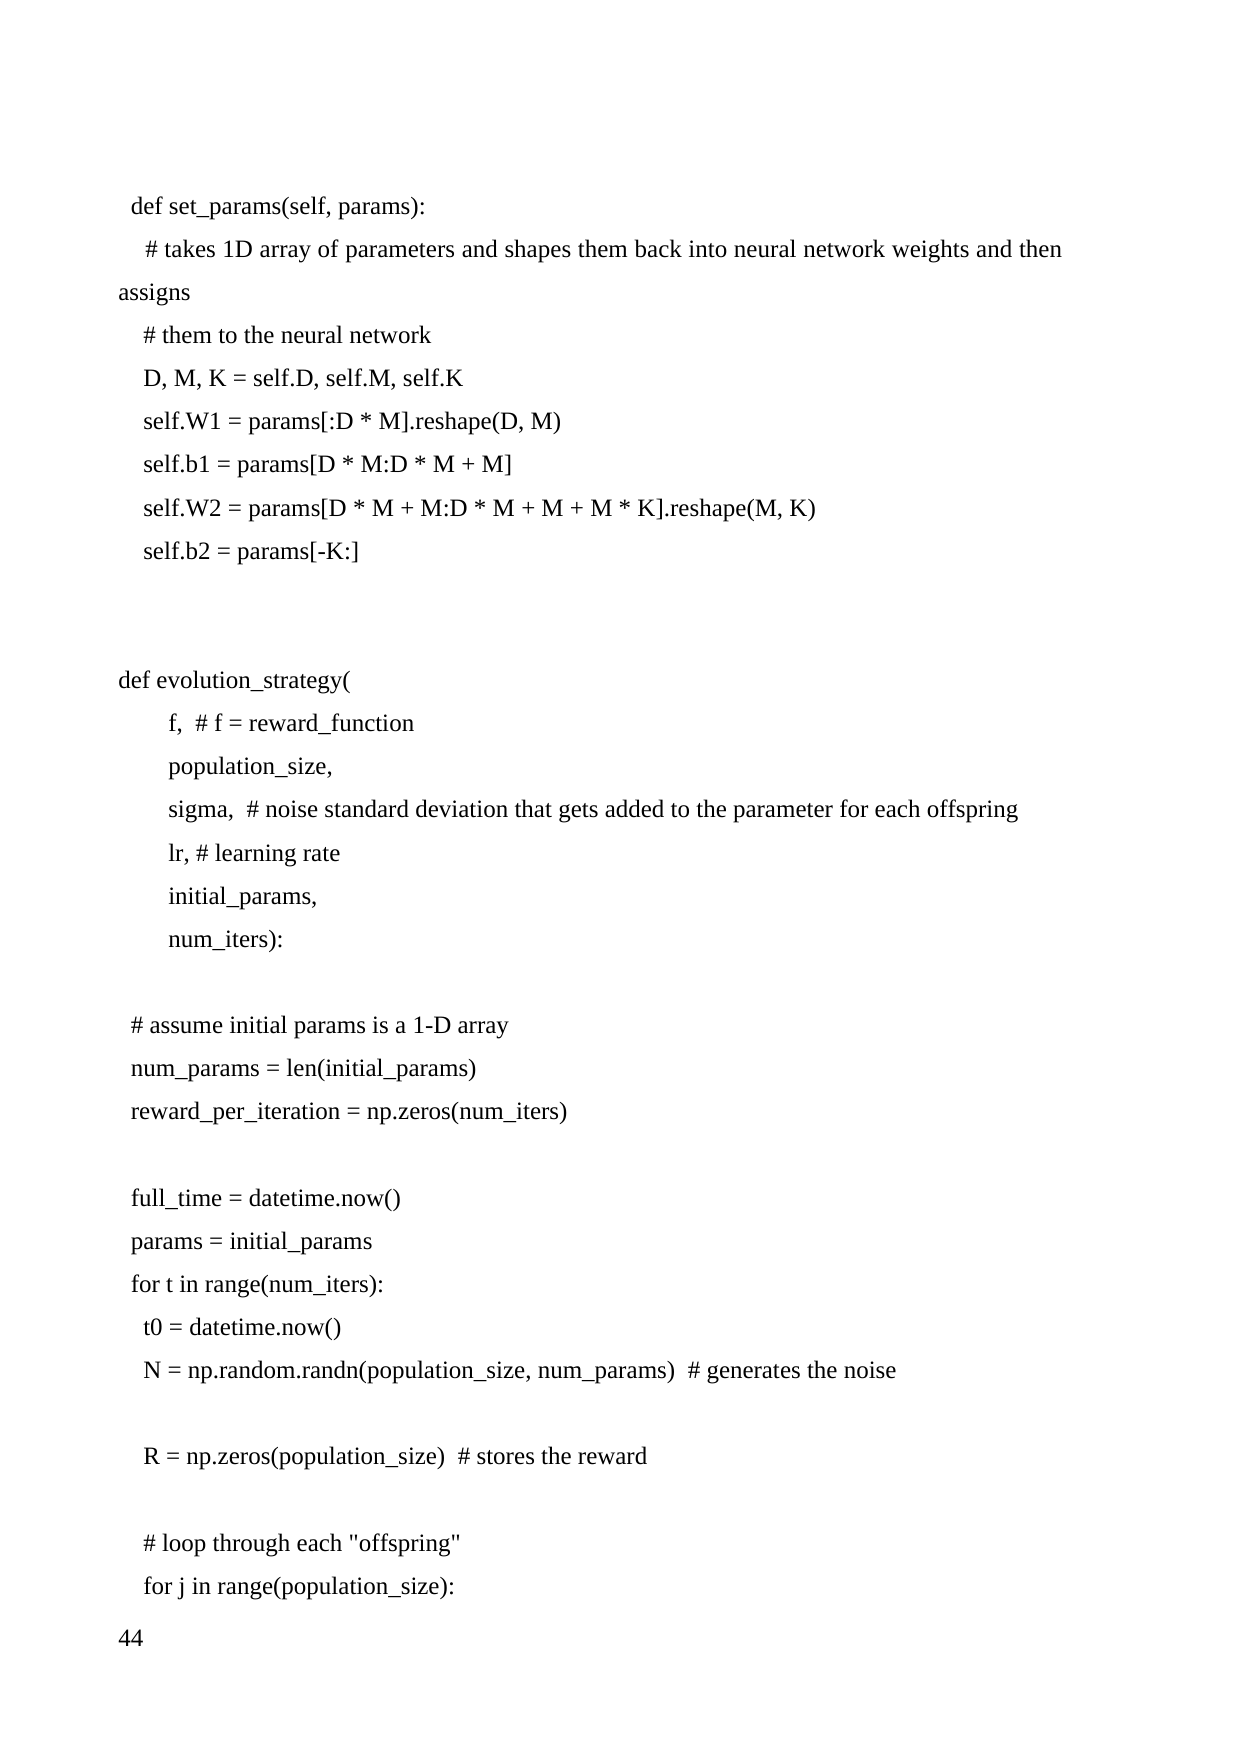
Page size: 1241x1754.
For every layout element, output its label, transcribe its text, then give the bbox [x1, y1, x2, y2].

text self.b1 = params[D * M:D * M + M] [118, 449, 1063, 478]
text f, # f = reward_function [118, 708, 1063, 737]
text for t in range(num_iters): [118, 1269, 1063, 1298]
text self.W2 = params[D * M + M:D * M + M + M * K].reshape(M, K) [118, 493, 1063, 521]
text # them to the neural network [118, 320, 1063, 349]
text # assume initial params is a 1-D array [118, 1010, 1063, 1039]
text R = np.zeros(population_size) # stores the reward [118, 1441, 1063, 1470]
text num_iters): [118, 924, 1063, 953]
text num_params = len(initial_params) [118, 1053, 1063, 1082]
text def evolution_strategy( [118, 665, 1063, 694]
text population_size, [118, 751, 1063, 780]
text self.W1 = params[:D * M].reshape(D, M) [118, 406, 1063, 435]
text self.b2 = params[-K:] [118, 536, 1063, 564]
text N = np.random.randn(population_size, num_params) # generates the noise [118, 1355, 1063, 1384]
text reward_per_iteration = np.zeros(num_iters) [118, 1096, 1063, 1125]
text def set_params(self, params): [118, 191, 1063, 219]
text params = initial_params [118, 1226, 1063, 1254]
text D, M, K = self.D, self.M, self.K [118, 363, 1063, 392]
text t0 = datetime.now() [118, 1312, 1063, 1341]
text lr, # learning rate [118, 838, 1063, 866]
text full_time = datetime.now() [118, 1183, 1063, 1211]
text initial_params, [118, 881, 1063, 909]
text # takes 1D array of parameters and shapes them back into neural network weights and then assigns [118, 234, 1063, 306]
text sigma, # noise standard deviation that gets added to the parameter for each offspring [118, 794, 1063, 823]
text for j in range(population_size): [118, 1571, 1063, 1599]
text # loop through each "offspring" [118, 1528, 1063, 1556]
